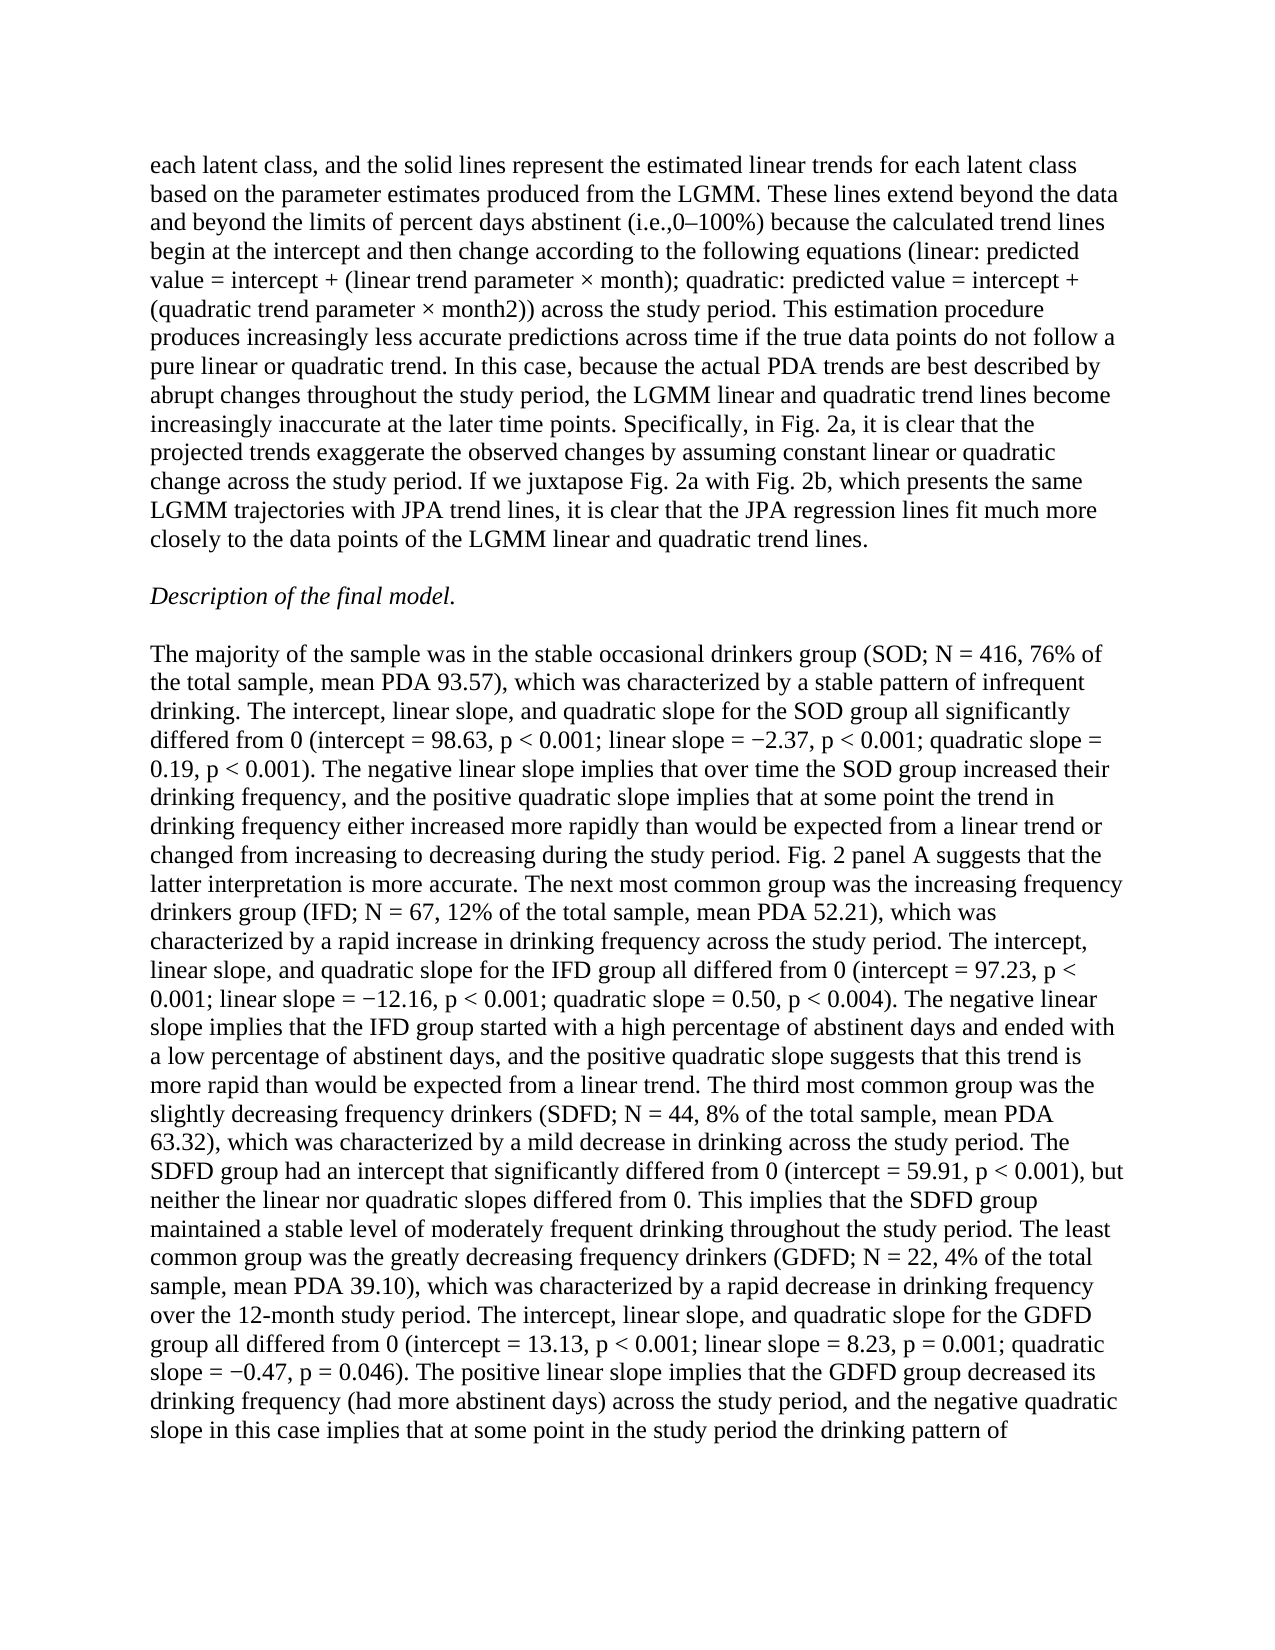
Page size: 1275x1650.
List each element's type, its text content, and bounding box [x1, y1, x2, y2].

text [150, 1357, 1125, 1444]
text The majority of the sample was in the stable occasional drinkers group (SOD; N = 416, 76% of the total sample, mean PDA 93.57), which was characterized by a stable pattern of infrequent drinking. The intercept, linear slope, and quadratic slope for the SOD group all significantly differed from 0 (intercept = 98.63, p < 0.001; linear slope = −2.37, p < 0.001; quadratic slope = 0.19, p < 0.001). The negative linear slope implies that over time the SOD group increased their drinking frequency, and the positive quadratic slope implies that at some point the trend in drinking frequency either increased more rapidly than would be expected from a linear trend or changed from increasing to decreasing during the study period. Fig. 2 panel A suggests that the latter interpretation is more accurate. The next most common group was the increasing frequency [150, 639, 1125, 897]
text drinkers group (IFD; N = 67, 12% of the total sample, mean PDA 52.21), which was characterized by a rapid increase in drinking frequency across the study period. The intercept, linear slope, and quadratic slope for the IFD group all differed from 0 (intercept = 97.23, p < 0.001; linear slope = −12.16, p < 0.001; quadratic slope = 0.50, p < 0.004). The negative linear slope implies that the IFD group started with a high percentage of abstinent days and ended with a low percentage of abstinent days, and the positive quadratic slope suggests that this trend is more rapid than would be expected from a linear trend. The third most common group was the slightly decreasing frequency drinkers (SDFD; N = 44, 8% of the total sample, mean PDA [150, 897, 1125, 1127]
text 63.32), which was characterized by a mild decrease in drinking across the study period. The SDFD group had an intercept that significantly differed from 0 (intercept = 59.91, p < 0.001), but neither the linear nor quadratic slopes differed from 0. This implies that the SDFD group maintained a stable level of moderately frequent drinking throughout the study period. The least common group was the greatly decreasing frequency drinkers (GDFD; N = 22, 4% of the total sample, mean PDA 39.10), which was characterized by a rapid decrease in drinking frequency [150, 1127, 1125, 1300]
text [150, 150, 1125, 552]
text Description of the final model. [150, 581, 1125, 610]
text over the 12-month study period. The intercept, linear slope, and quadratic slope for the GDFD group all differed from 0 (intercept = 13.13, p < 0.001; linear slope = 8.23, p = 0.001; quadratic [150, 1300, 1125, 1357]
